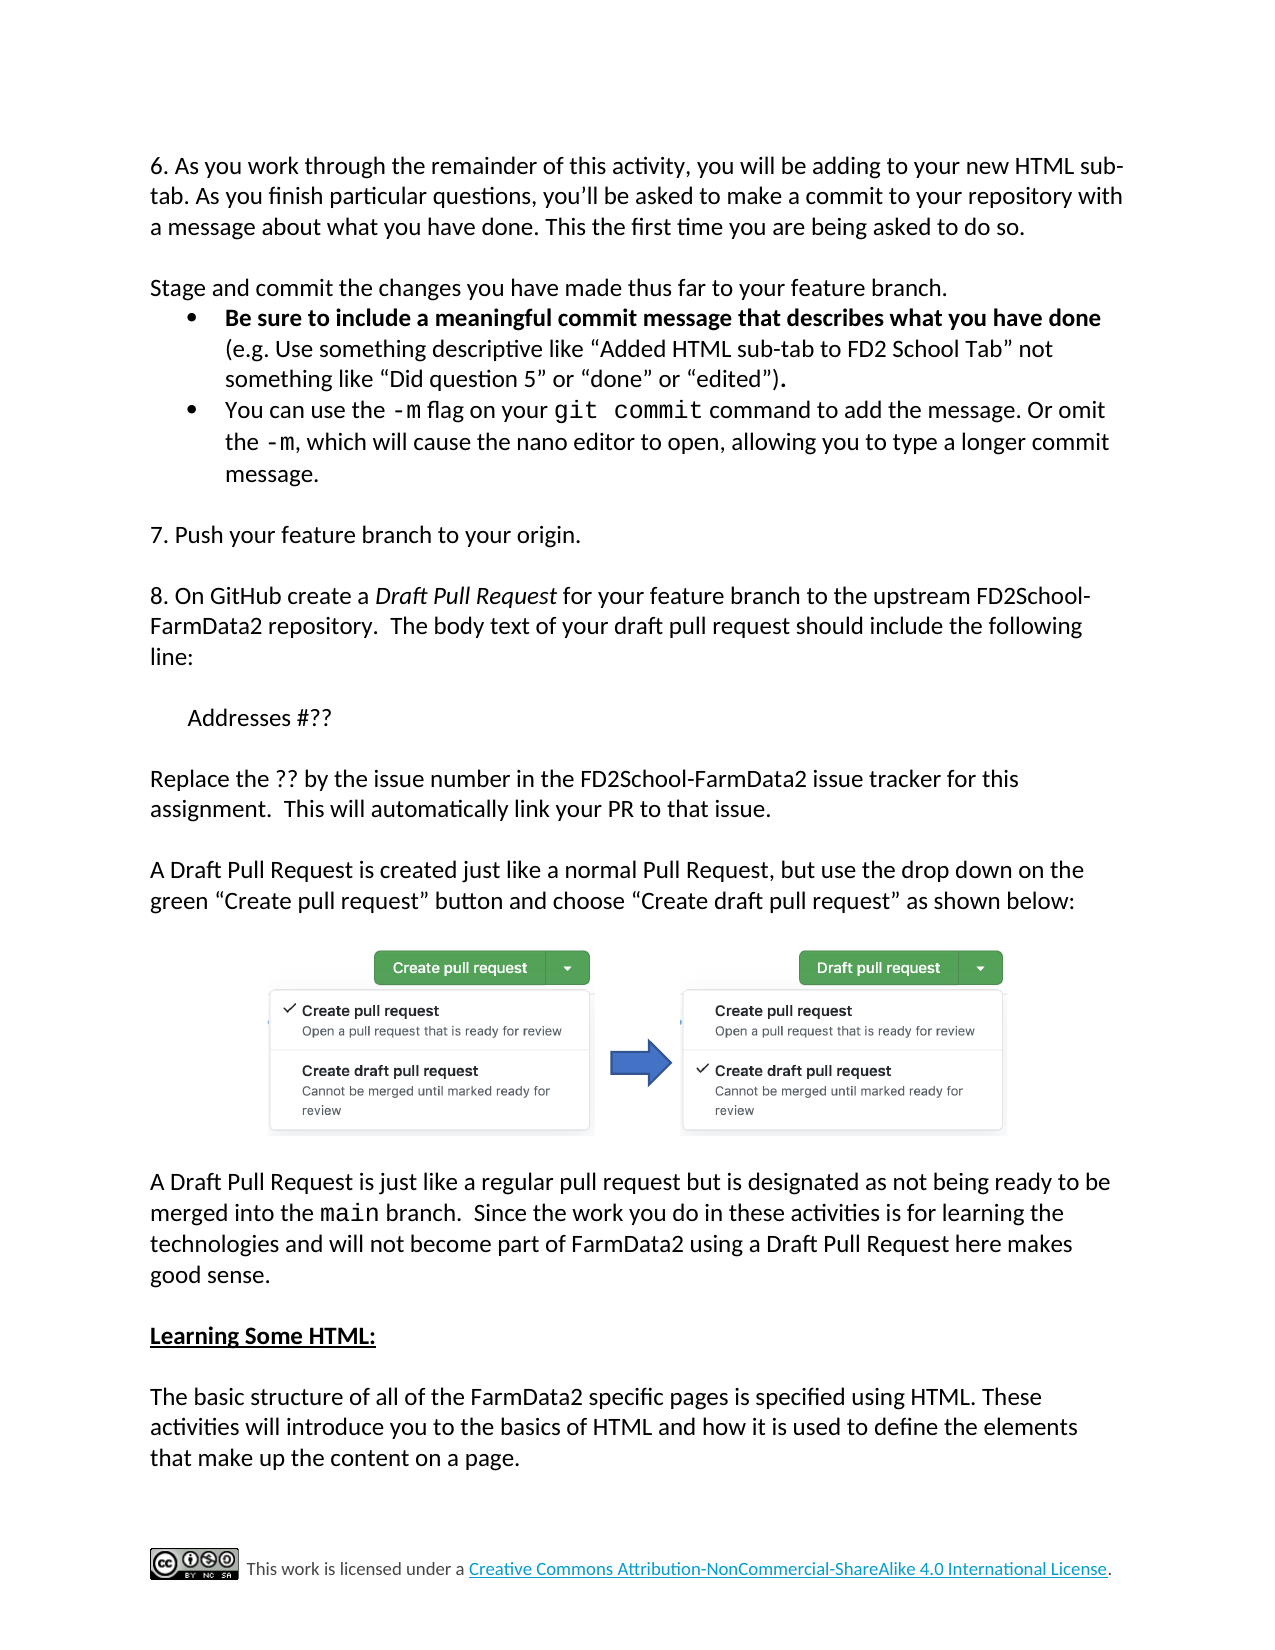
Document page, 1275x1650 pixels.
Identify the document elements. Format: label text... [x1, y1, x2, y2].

text A Draft Pull Request is created just like a normal Pull Request, but use the drop down on the green “Create pull request” button and choose “Create draft pull request” as shown below: [150, 854, 1125, 916]
picture [267, 946, 595, 1136]
picture [680, 946, 1008, 1136]
text Replace the ?? by the issue number in the FD2School-FarmData2 issue tracker for this assignment. This will automatically link your PR to that issue. [150, 763, 1125, 824]
text Addresses #?? [150, 702, 1125, 732]
picture [150, 1548, 239, 1580]
text 7. Push your feature branch to your origin. [150, 519, 1125, 549]
text The basic structure of all of the FarmData2 specific pages is specified using HTML. These activities will introduce you to the basics of HTML and how it is used to define the elements that make up the content on a page. [150, 1381, 1125, 1473]
text 8. On GitHub create a Draft Pull Request for your feature branch to the upstream FD2School-FarmData2 repository. The body text of your draft pull request should include the following line: [150, 580, 1125, 671]
text Learning Some HTML: [150, 1320, 1125, 1351]
text Stage and commit the changes you have made thus far to your feature branch. [150, 272, 1125, 303]
list You can use the -m flag on your git commit command to add the message. Or omit the -m, which will cause the nano editor to open, allowing you to type a longer commit message. [187, 394, 1125, 488]
text 6. As you work through the remainder of this activity, you will be adding to your new HTML sub-tab. As you finish particular questions, you’ll be asked to make a commit to your repository with a message about what you have done. This the first time you are being asked to do so. [150, 150, 1125, 242]
list Be sure to include a meaningful commit message that describes what you have done (e.g. Use something descriptive like “Added HTML sub-tab to FD2 School Tab” not something like “Did question 5” or “done” or “edited”). [187, 303, 1125, 394]
text A Draft Pull Request is just like a regular pull request but is designated as not being ready to be merged into the main branch. Since the work you do in these activities is for learning the technologies and will not become part of FarmData2 using a Draft Pull Request here makes good sense. [150, 1166, 1125, 1289]
